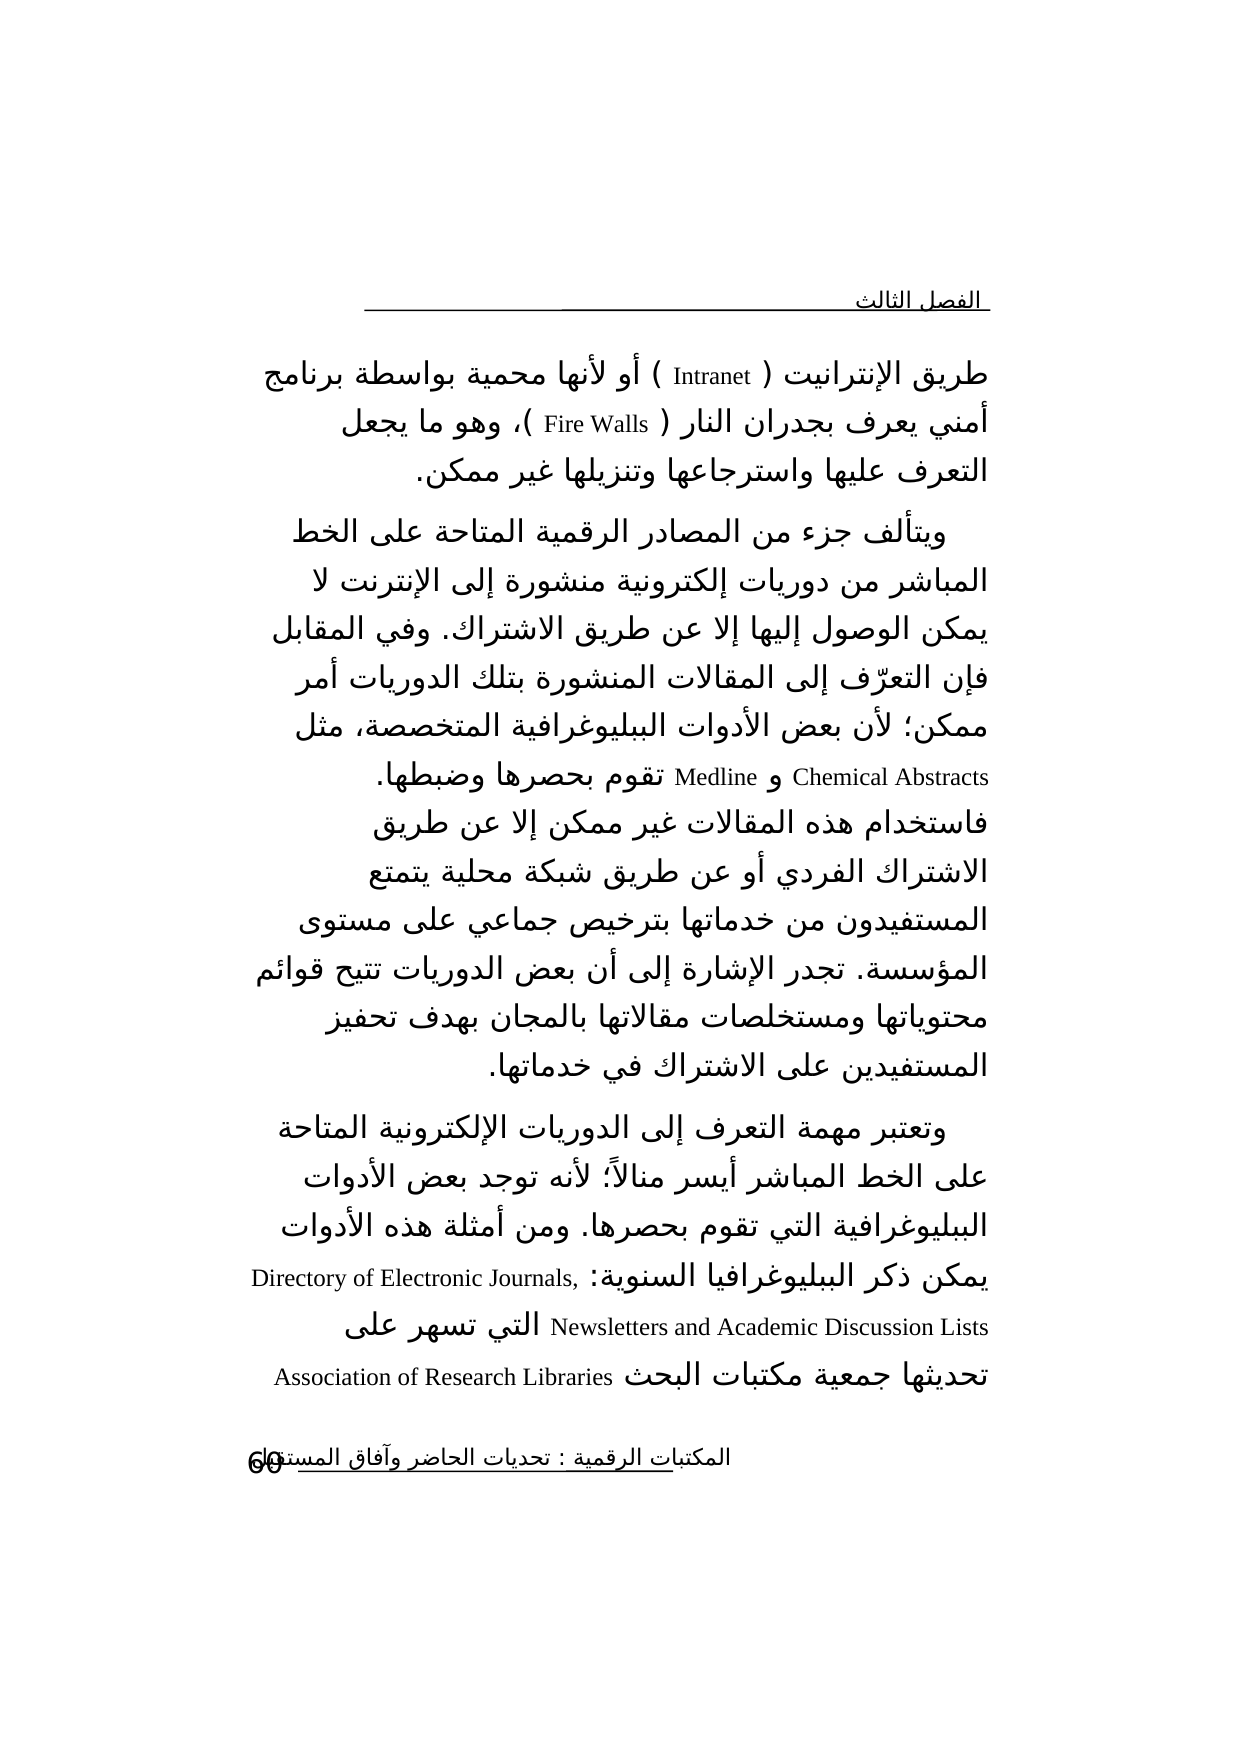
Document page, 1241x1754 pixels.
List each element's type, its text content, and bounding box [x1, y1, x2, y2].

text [251, 1099, 989, 1395]
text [251, 346, 989, 491]
text ويتألف جزء من المصادر الرقمية المتاحة على الخط المباشر من دوريات إلكترونية منشورة إلى الإنترنت لا يمكن الوصول إليها إلا عن طريق الاشتراك. وفي المقابل فإن التعرّف إلى المقالات المنشورة بتلك الدوريات أمر ممكن؛ لأن بعض الأدوات الببليوغرافية المتخصصة، مثل Chemical Abstracts و Medline تقوم بحصرها وضبطها. فاستخدام هذه المقالات غير ممكن إلا عن طريق الاشتراك الفردي أو عن طريق شبكة محلية يتمتع المستفيدون من خدماتها بترخيص جماعي على مستوى المؤسسة. تجدر الإشارة إلى أن بعض الدوريات تتيح قوائم محتوياتها ومستخلصات مقالاتها بالمجان بهدف تحفيز المستفيدين على الاشتراك في خدماتها. [251, 504, 989, 1086]
